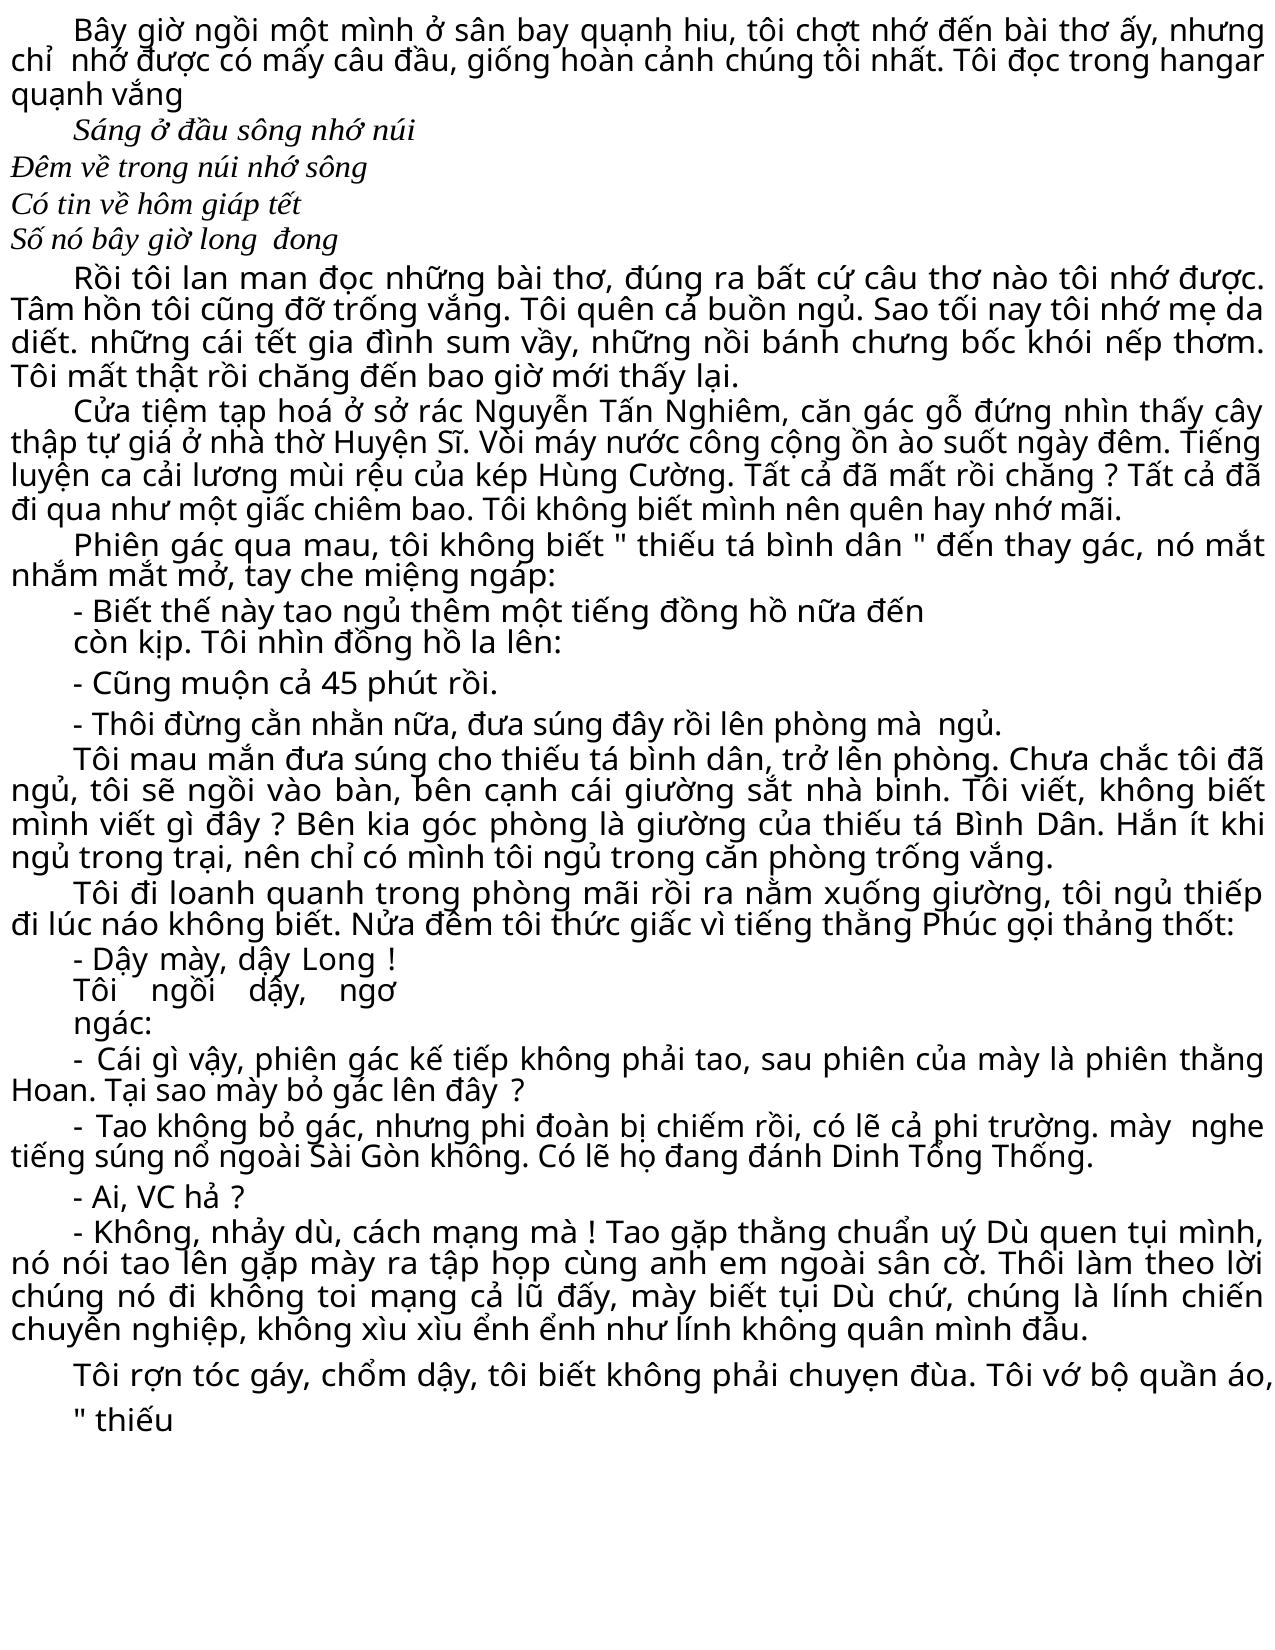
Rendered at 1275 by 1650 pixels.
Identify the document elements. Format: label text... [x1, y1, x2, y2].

list Thôi đừng cằn nhằn nữa, đưa súng đây rồi lên phòng mà ngủ. [73, 702, 1275, 744]
list Ai, VC hả ? [73, 1177, 1275, 1217]
list Biết thế này tao ngủ thêm một tiếng đồng hồ nữa đến còn kịp. Tôi nhìn đồng hồ la lên: [73, 596, 967, 662]
text Tôi đi loanh quanh trong phòng mãi rồi ra nằm xuống giường, tôi ngủ thiếp đi lúc náo không biết. Nửa đêm tôi thức giấc vì tiếng thằng Phúc gọi thảng thốt: [10, 877, 1265, 944]
text Số nó bây giờ long đong [10, 222, 1275, 256]
list Cũng muộn cả 45 phút rồi. [73, 662, 1275, 702]
list Tao không bỏ gác, nhưng phi đoàn bị chiếm rồi, có lẽ cả phi trường. mày nghe tiếng súng nổ ngoài Sài Gòn không. Có lẽ họ đang đánh Dinh Tổng Thống. [10, 1111, 1265, 1177]
text Tôi mau mắn đưa súng cho thiếu tá bình dân, trở lên phòng. Chưa chắc tôi đã ngủ, tôi sẽ ngồi vào bàn, bên cạnh cái giường sắt nhà binh. Tôi viết, không biết mình viết gì đây ? Bên kia góc phòng là giường của thiếu tá Bình Dân. Hắn ít khi ngủ trong trại, nên chỉ có mình tôi ngủ trong căn phòng trống vắng. [10, 744, 1266, 877]
text Đêm về trong núi nhớ sông Có tin về hôm giáp tết [10, 148, 398, 221]
text Phiên gác qua mau, tôi không biết " thiếu tá bình dân " đến thay gác, nó mắt nhắm mắt mở, tay che miệng ngáp: [10, 529, 1265, 596]
text Cửa tiệm tạp hoá ở sở rác Nguyễn Tấn Nghiêm, căn gác gỗ đứng nhìn thấy cây thập tự giá ở nhà thờ Huyện Sĩ. Vòi máy nước công cộng ồn ào suốt ngày đêm. Tiếng luyện ca cải lương mùi rệu của kép Hùng Cường. Tất cả đã mất rồi chăng ? Tất cả đã đi qua như một giấc chiêm bao. Tôi không biết mình nên quên hay nhớ mãi. [10, 396, 1265, 529]
text Rồi tôi lan man đọc những bài thơ, đúng ra bất cứ câu thơ nào tôi nhớ được. Tâm hồn tôi cũng đỡ trống vắng. Tôi quên cả buồn ngủ. Sao tối nay tôi nhớ mẹ da diết. những cái tết gia đình sum vầy, những nồi bánh chưng bốc khói nếp thơm. Tôi mất thật rồi chăng đến bao giờ mới thấy lại. [10, 263, 1265, 396]
text Tôi rợn tóc gáy, chổm dậy, tôi biết không phải chuyẹn đùa. Tôi vớ bộ quần áo, " thiếu [73, 1350, 1275, 1440]
text Sáng ở đầu sông nhớ núi [73, 114, 1275, 146]
list Dậy mày, dậy Long ! Tôi ngồi dậy, ngơ ngác: [73, 944, 396, 1044]
text Bây giờ ngồi một mình ở sân bay quạnh hiu, tôi chợt nhớ đến bài thơ ấy, nhưng chỉ nhớ được có mấy câu đầu, giống hoàn cảnh chúng tôi nhất. Tôi đọc trong hangar quạnh vắng [10, 14, 1266, 114]
list Không, nhảy dù, cách mạng mà ! Tao gặp thằng chuẩn uý Dù quen tụi mình, nó nói tao lên gặp mày ra tập họp cùng anh em ngoài sân cờ. Thôi làm theo lời chúng nó đi không toi mạng cả lũ đấy, mày biết tụi Dù chứ, chúng là lính chiến chuyên nghiệp, không xìu xìu ểnh ểnh như lính không quân mình đâu. [10, 1217, 1265, 1350]
list Cái gì vậy, phiên gác kế tiếp không phải tao, sau phiên của mày là phiên thằng Hoan. Tại sao mày bỏ gác lên đây ? [10, 1044, 1265, 1111]
